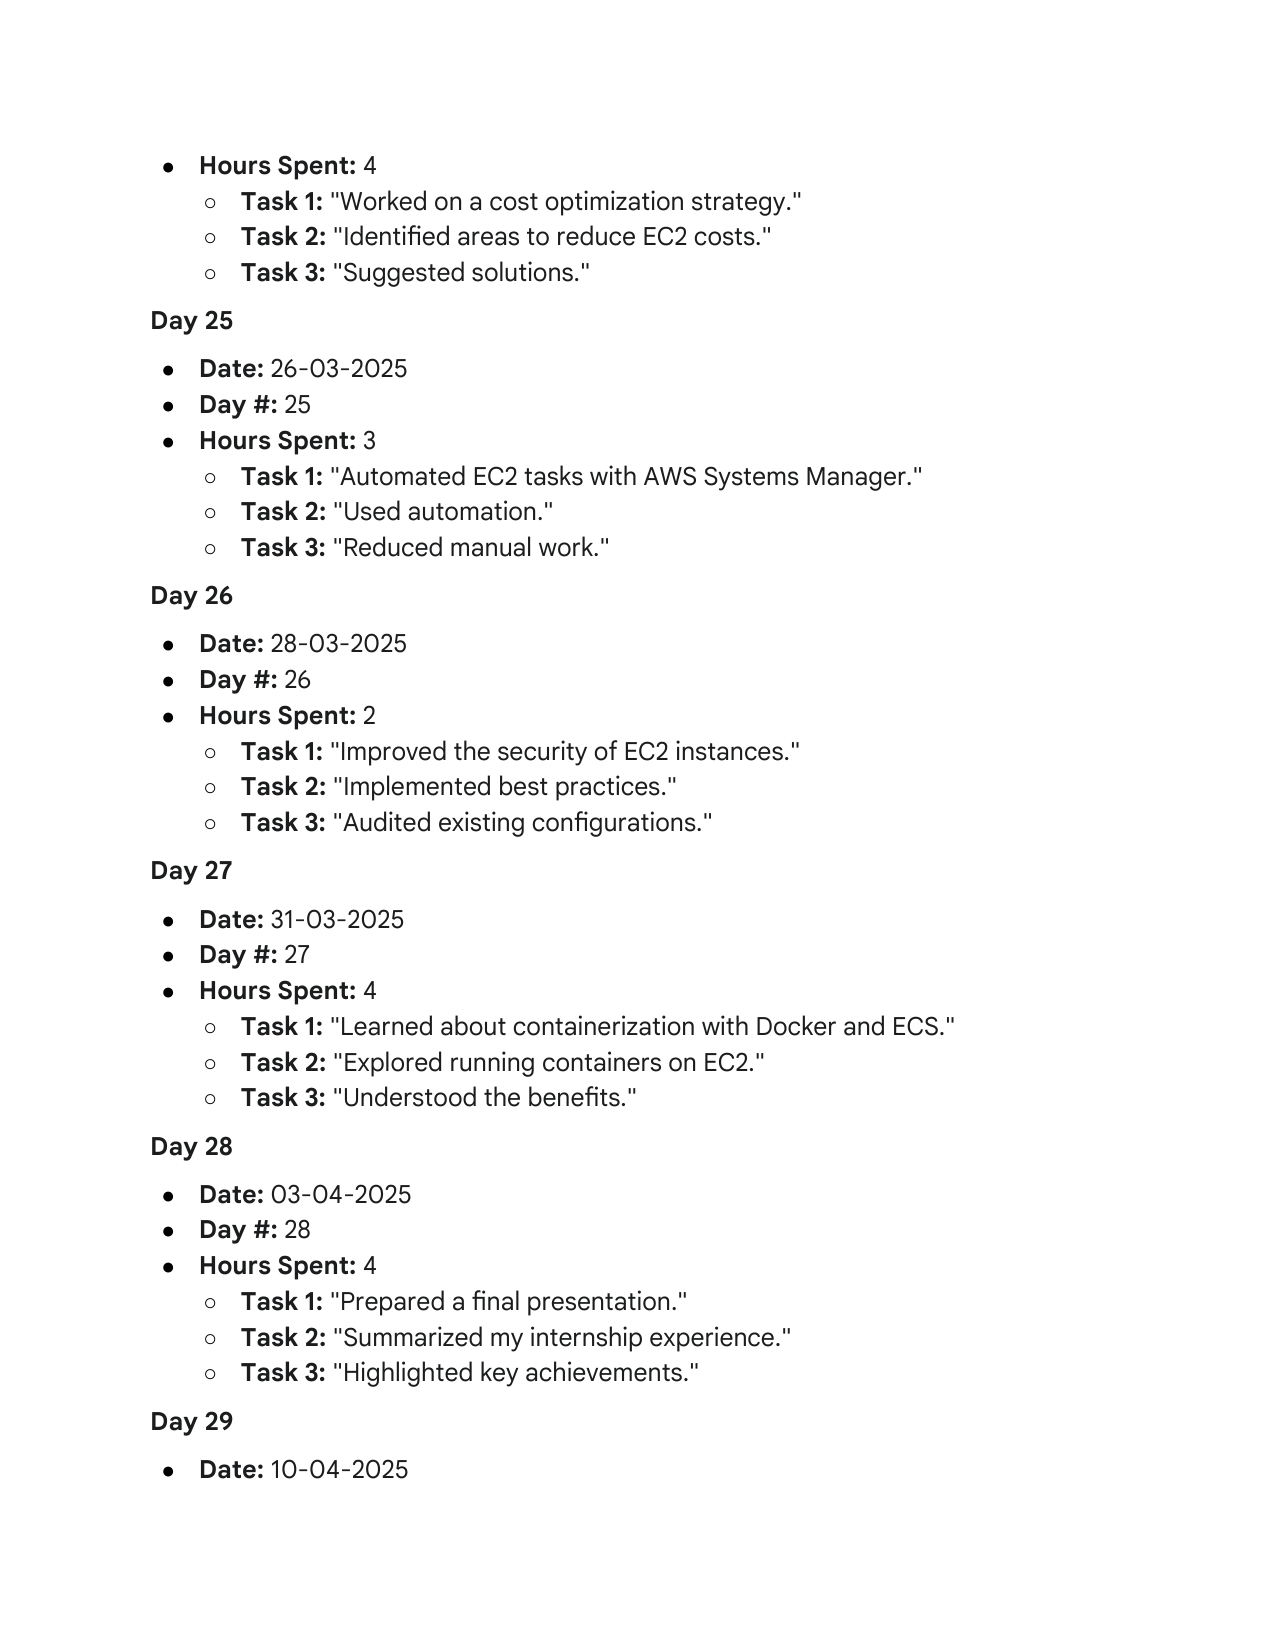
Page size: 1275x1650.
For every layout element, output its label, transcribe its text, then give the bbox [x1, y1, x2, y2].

text Day 28 [150, 1131, 1125, 1162]
list Hours Spent: 4 [161, 150, 1125, 181]
list Task 1: "Improved the security of EC2 instances." [203, 736, 1125, 767]
list Task 2: "Used automation." [203, 497, 1125, 528]
list Task 2: "Identified areas to reduce EC2 costs." [203, 221, 1125, 253]
list Task 2: "Explored running containers on EC2." [203, 1047, 1125, 1078]
list Task 2: "Summarized my internship experience." [203, 1322, 1125, 1353]
text Day 29 [150, 1406, 1125, 1437]
list Hours Spent: 4 [161, 975, 1125, 1007]
list Date: 03-04-2025 [161, 1179, 1125, 1210]
list Task 3: "Understood the benefits." [203, 1082, 1125, 1114]
text Day 26 [150, 581, 1125, 612]
list Day #: 28 [161, 1215, 1125, 1246]
list Task 3: "Audited existing configurations." [203, 807, 1125, 839]
list Date: 26-03-2025 [161, 354, 1125, 385]
list Task 2: "Implemented best practices." [203, 772, 1125, 803]
list Date: 10-04-2025 [161, 1454, 1125, 1485]
list Hours Spent: 2 [161, 700, 1125, 732]
text Day 27 [150, 856, 1125, 887]
list Task 3: "Reduced manual work." [203, 532, 1125, 564]
list Task 3: "Suggested solutions." [203, 257, 1125, 288]
list Date: 31-03-2025 [161, 904, 1125, 935]
list Day #: 26 [161, 664, 1125, 696]
list Task 1: "Learned about containerization with Docker and ECS." [203, 1011, 1125, 1042]
list Task 3: "Highlighted key achievements." [203, 1358, 1125, 1389]
list Task 1: "Prepared a final presentation." [203, 1286, 1125, 1317]
list Task 1: "Automated EC2 tasks with AWS Systems Manager." [203, 461, 1125, 492]
list Date: 28-03-2025 [161, 629, 1125, 660]
list Day #: 27 [161, 939, 1125, 971]
list Hours Spent: 3 [161, 425, 1125, 456]
text Day 25 [150, 305, 1125, 337]
list Task 1: "Worked on a cost optimization strategy." [203, 186, 1125, 217]
list Day #: 25 [161, 389, 1125, 421]
list Hours Spent: 4 [161, 1250, 1125, 1282]
